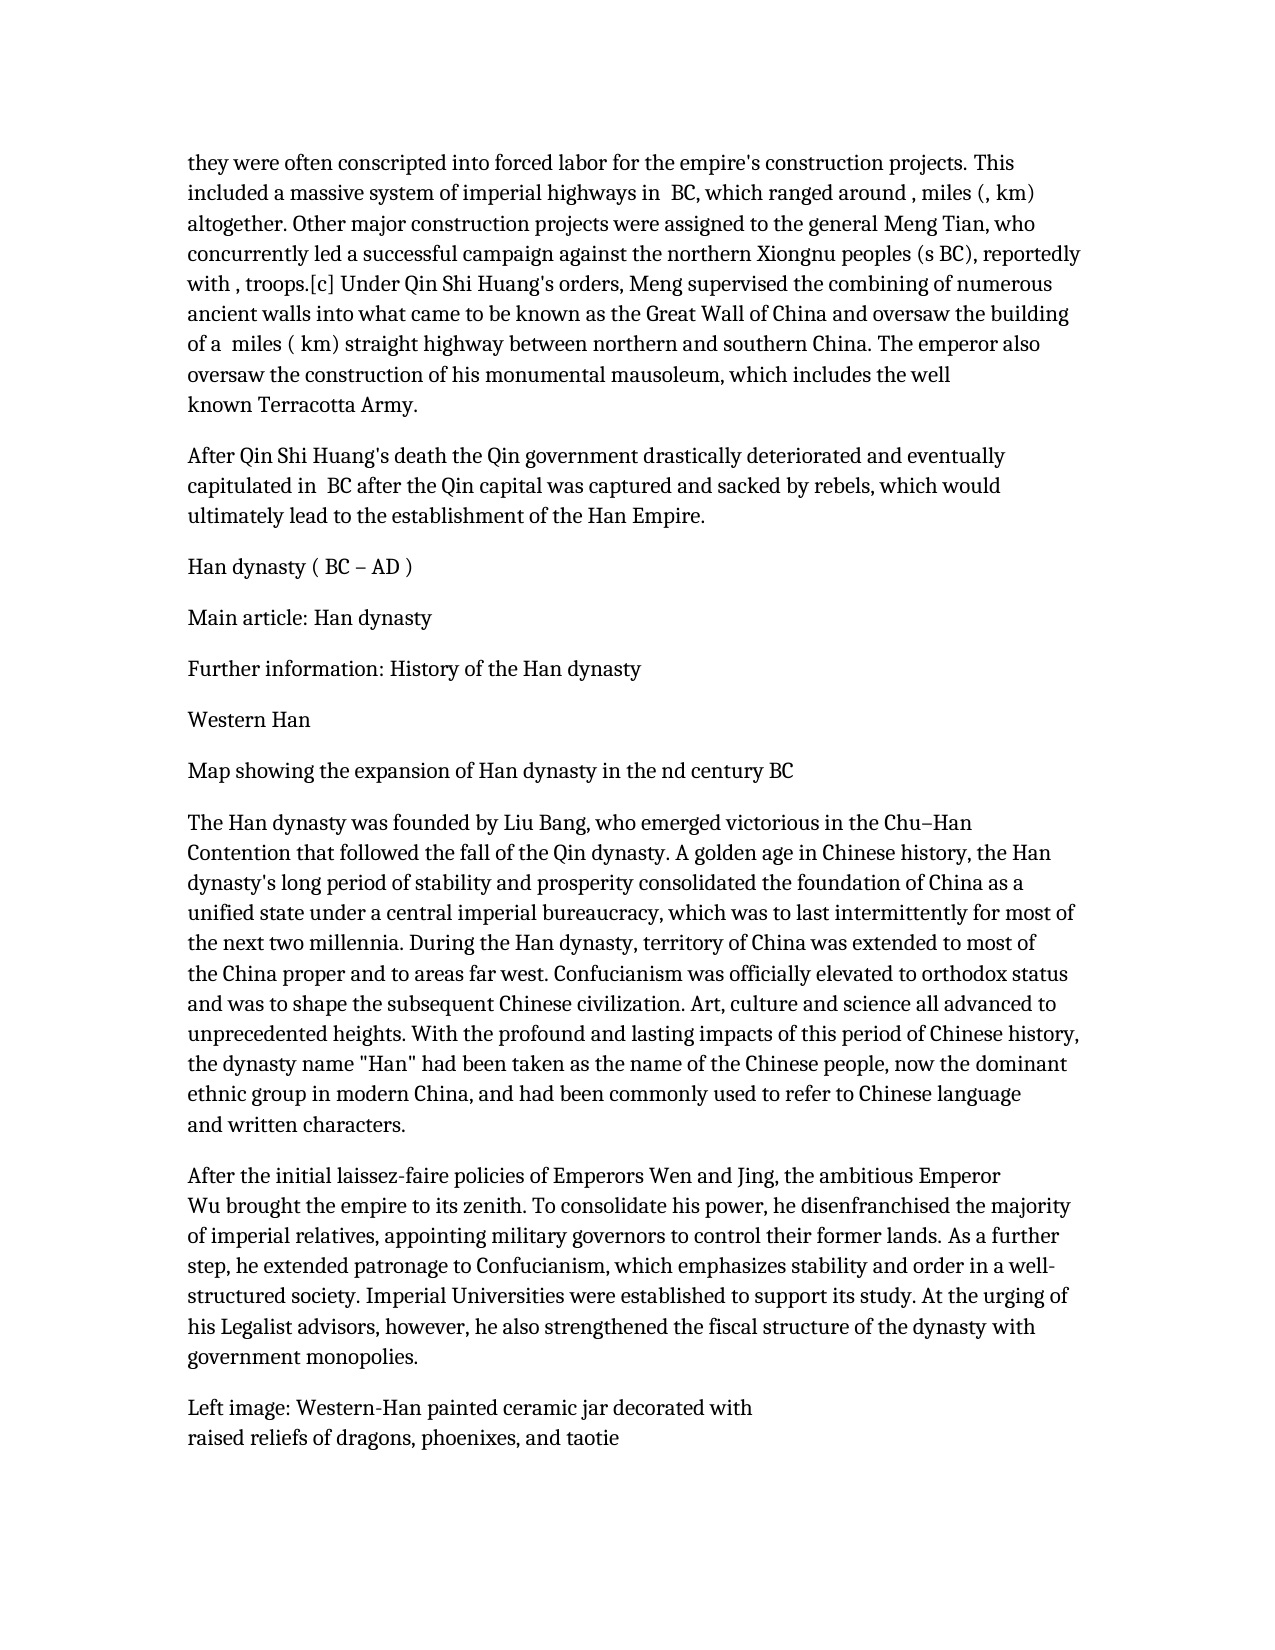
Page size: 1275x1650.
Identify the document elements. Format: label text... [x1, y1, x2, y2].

text Further information: History of the Han dynasty [187, 656, 1087, 683]
text Han dynasty ( BC – AD ) [187, 554, 1087, 581]
text Western Han [187, 707, 1087, 734]
text After the initial laissez-faire policies of Emperors Wen and Jing, the ambitious Emperor Wu brought the empire to its zenith. To consolidate his power, he disenfranchised the majority of imperial relatives, appointing military governors to control their former lands. As a further step, he extended patronage to Confucianism, which emphasizes stability and order in a well-structured society. Imperial Universities were established to support its study. At the urging of his Legalist advisors, however, he also strengthened the fiscal structure of the dynasty with government monopolies. [187, 1162, 1087, 1370]
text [187, 1395, 1087, 1451]
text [187, 150, 1087, 418]
text After Qin Shi Huang's death the Qin government drastically deteriorated and eventually capitulated in BC after the Qin capital was captured and sacked by rebels, which would ultimately lead to the establishment of the Han Empire. [187, 443, 1087, 529]
text The Han dynasty was founded by Liu Bang, who emerged victorious in the Chu–Han Contention that followed the fall of the Qin dynasty. A golden age in Chinese history, the Han dynasty's long period of stability and prosperity consolidated the foundation of China as a unified state under a central imperial bureaucracy, which was to last intermittently for most of the next two millennia. During the Han dynasty, territory of China was extended to most of the China proper and to areas far west. Confucianism was officially elevated to orthodox status and was to shape the subsequent Chinese civilization. Art, culture and science all advanced to unprecedented heights. With the profound and lasting impacts of this period of Chinese history, the dynasty name "Han" had been taken as the name of the Chinese people, now the dominant ethnic group in modern China, and had been commonly used to refer to Chinese language and written characters. [187, 809, 1087, 1138]
text Main article: Han dynasty [187, 605, 1087, 632]
text Map showing the expansion of Han dynasty in the nd century BC [187, 758, 1087, 785]
